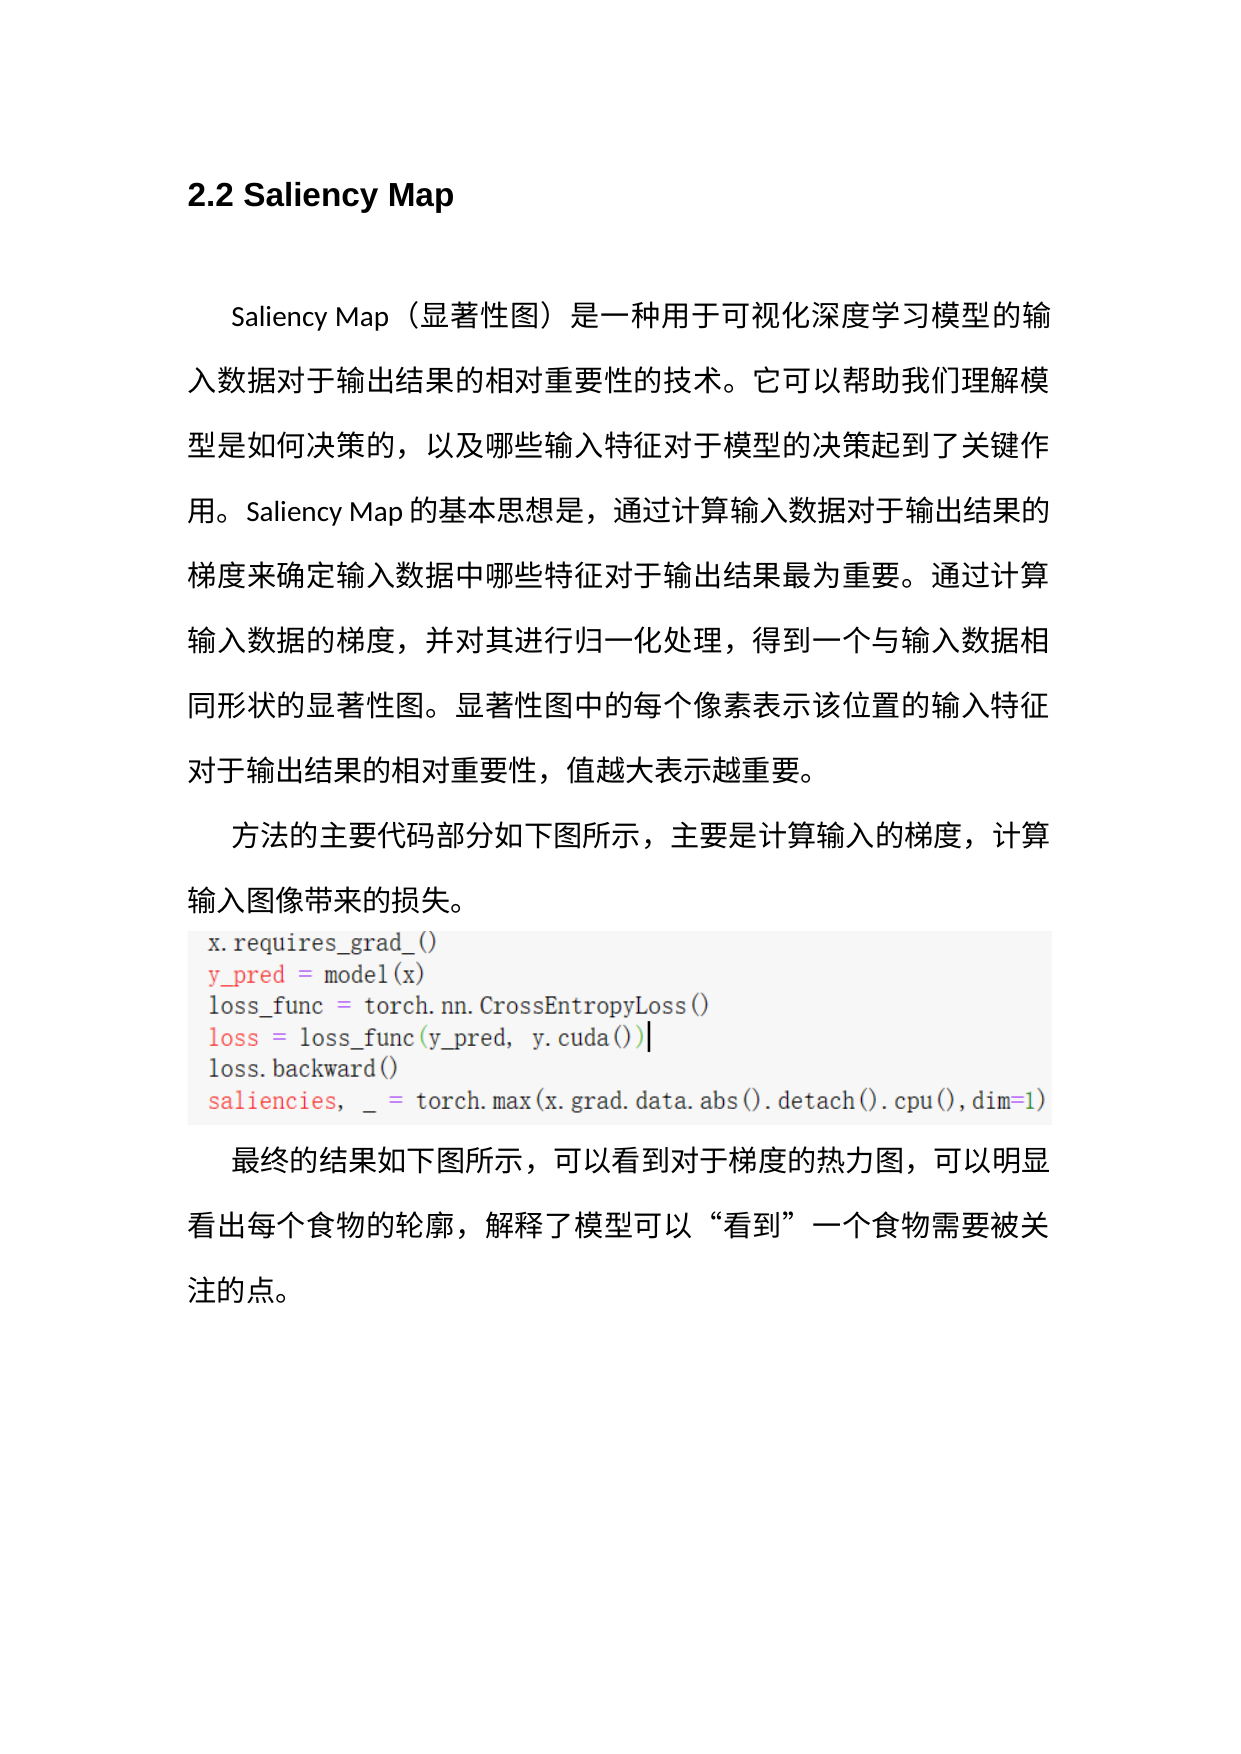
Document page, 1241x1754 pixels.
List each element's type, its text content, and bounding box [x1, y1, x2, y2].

text 方法的主要代码部分如下图所示，主要是计算输入的梯度，计算输入图像带来的损失。 [187, 802, 1053, 932]
picture [187, 931, 1052, 1125]
text Saliency Map（显著性图）是一种用于可视化深度学习模型的输入数据对于输出结果的相对重要性的技术。它可以帮助我们理解模型是如何决策的，以及哪些输入特征对于模型的决策起到了关键作用。Saliency Map的基本思想是，通过计算输入数据对于输出结果的梯度来确定输入数据中哪些特征对于输出结果最为重要。通过计算输入数据的梯度，并对其进行归一化处理，得到一个与输入数据相同形状的显著性图。显著性图中的每个像素表示该位置的输入特征对于输出结果的相对重要性，值越大表示越重要。 [187, 282, 1053, 802]
text 最终的结果如下图所示，可以看到对于梯度的热力图，可以明显看出每个食物的轮廓，解释了模型可以“看到”一个食物需要被关注的点。 [187, 1127, 1053, 1322]
subtitle Saliency Map [187, 162, 1053, 227]
